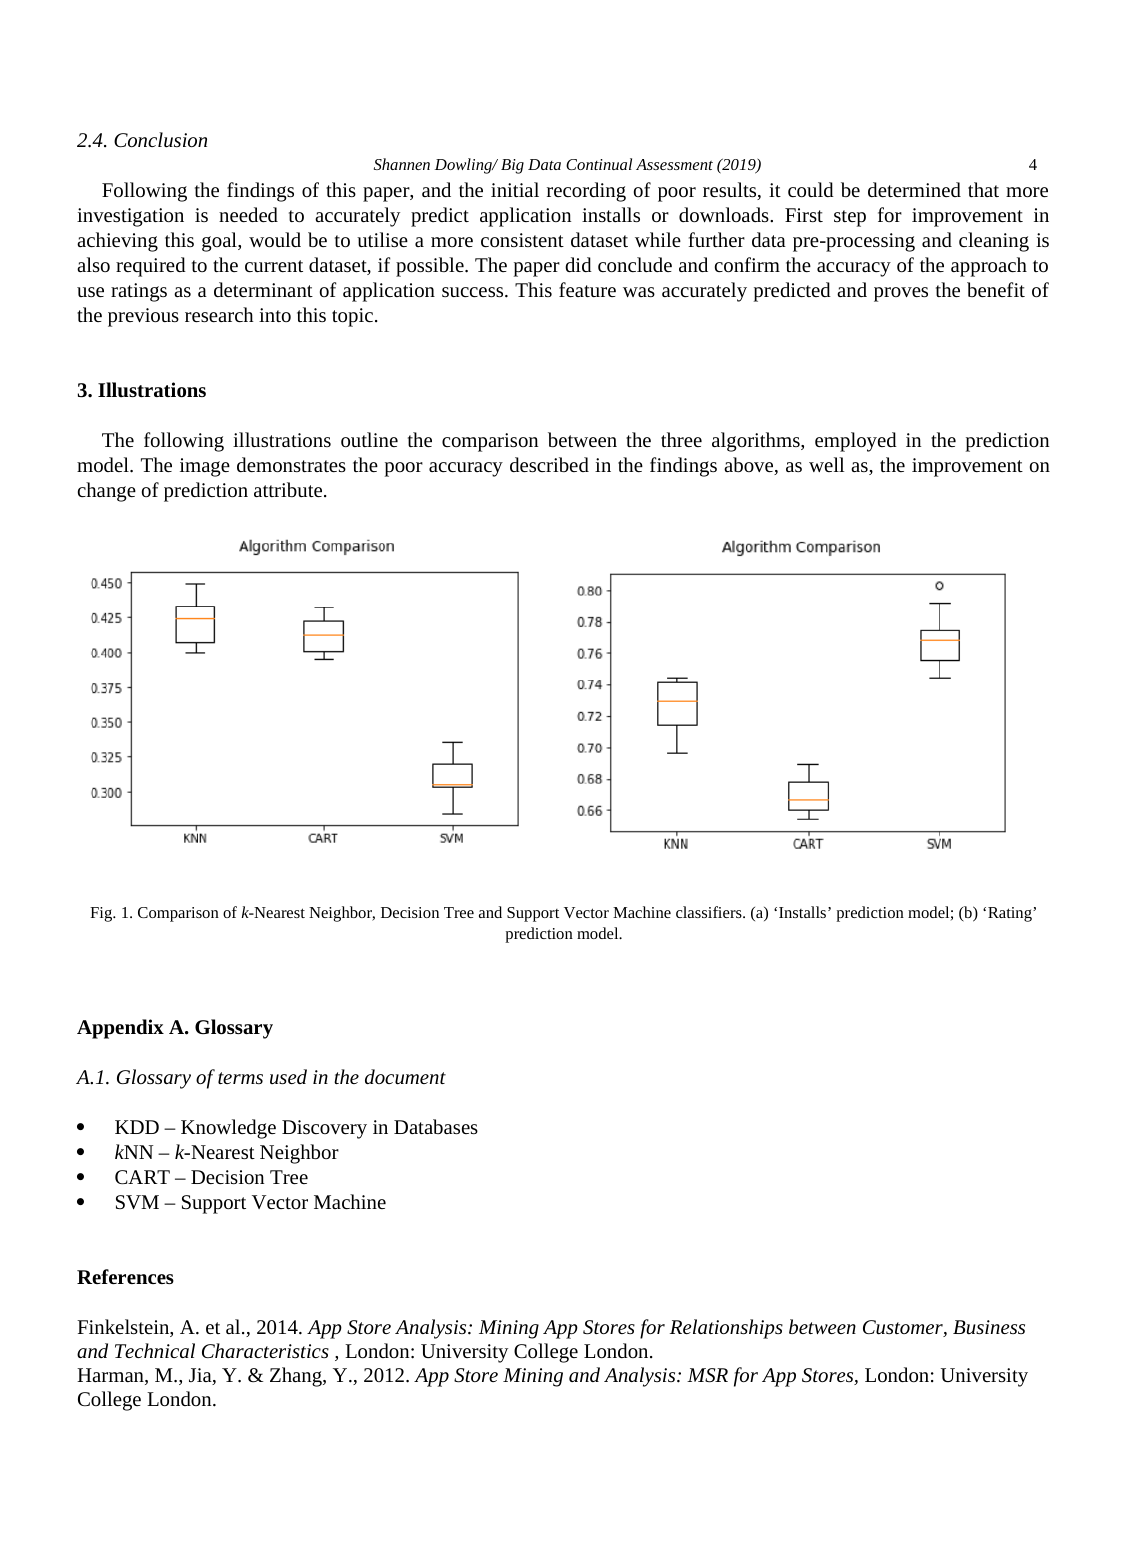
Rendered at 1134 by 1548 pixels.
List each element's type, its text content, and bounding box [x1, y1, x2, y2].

list KDD – Knowledge Discovery in Databases [77, 1115, 1051, 1140]
text References [77, 1265, 1051, 1290]
text Fig. 1. Comparison of k-Nearest Neighbor, Decision Tree and Support Vector Machine classifiers. (a) ‘Installs’ prediction model; (b) ‘Rating’ prediction model. [77, 902, 1051, 944]
list kNN – k-Nearest Neighbor [77, 1140, 1051, 1165]
text The following illustrations outline the comparison between the three algorithms, employed in the prediction model. The image demonstrates the poor accuracy described in the findings above, as well as, the improvement on change of prediction attribute. [77, 428, 1051, 503]
list SVM – Support Vector Machine [77, 1190, 1051, 1215]
text Following the findings of this paper, and the initial recording of poor results, it could be determined that more investigation is needed to accurately predict application installs or downloads. First step for improvement in achieving this goal, would be to utilise a more consistent dataset while further data pre-processing and cleaning is also required to the current dataset, if possible. The paper did conclude and confirm the accuracy of the approach to use ratings as a determinant of application success. This feature was accurately predicted and proves the benefit of the previous research into this topic. [77, 178, 1051, 328]
list CART – Decision Tree [77, 1165, 1051, 1190]
text Conclusion [77, 128, 1051, 153]
text Glossary of terms used in the document [77, 1065, 1051, 1090]
text Glossary [77, 1015, 1051, 1040]
text Illustrations [77, 378, 1051, 403]
picture [77, 526, 1051, 870]
